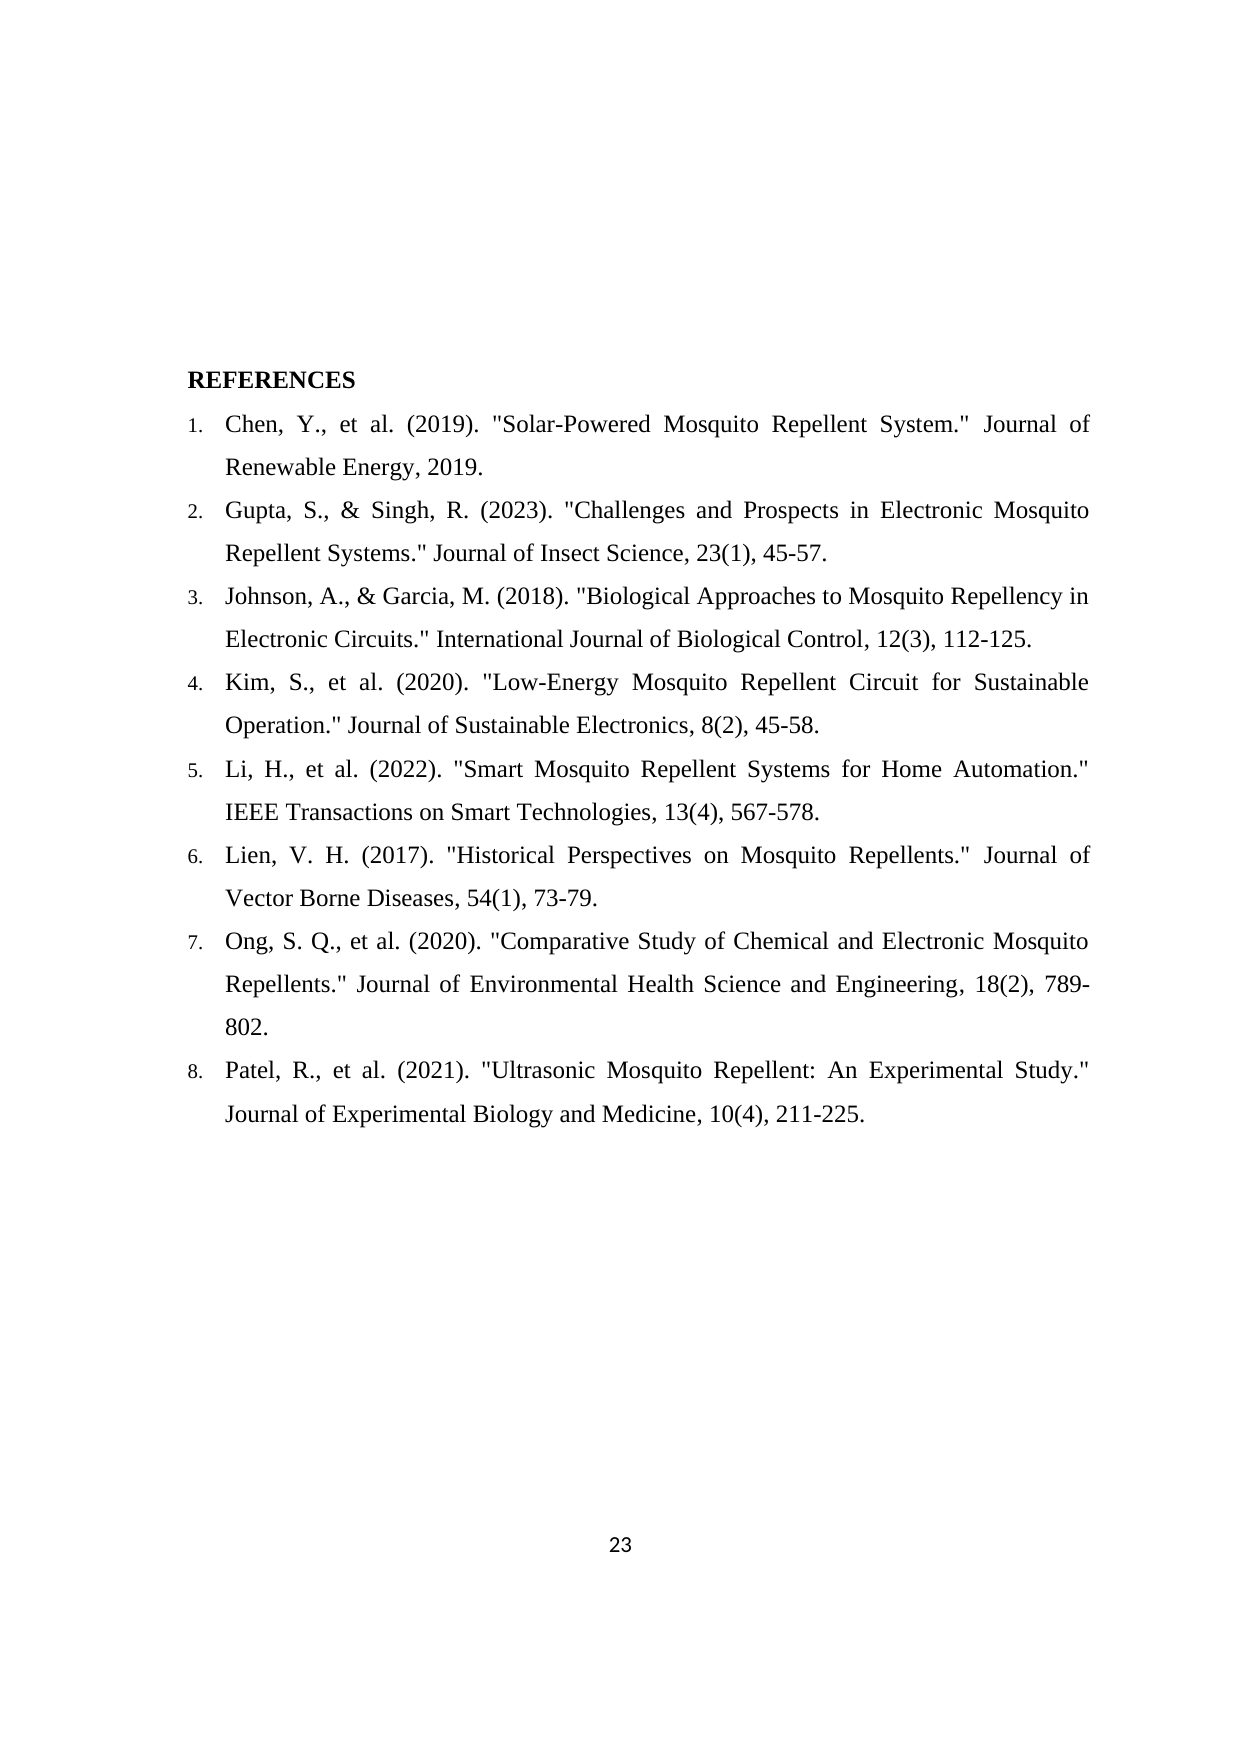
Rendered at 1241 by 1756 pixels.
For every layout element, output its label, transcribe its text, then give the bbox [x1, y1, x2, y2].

subtitle Kim, S., et al. (2020). "Low-Energy Mosquito Repellent Circuit for Sustainable Operation." Journal of Sustainable Electronics, 8(2), 45-58. [187, 667, 1090, 739]
subtitle REFERENCES [187, 366, 1090, 394]
subtitle Patel, R., et al. (2021). "Ultrasonic Mosquito Repellent: An Experimental Study." Journal of Experimental Biology and Medicine, 10(4), 211-225. [187, 1056, 1090, 1127]
subtitle Johnson, A., & Garcia, M. (2018). "Biological Approaches to Mosquito Repellency in Electronic Circuits." International Journal of Biological Control, 12(3), 112-125. [187, 581, 1090, 653]
subtitle Ong, S. Q., et al. (2020). "Comparative Study of Chemical and Electronic Mosquito Repellents." Journal of Environmental Health Science and Engineering, 18(2), 789-802. [187, 926, 1090, 1041]
subtitle Gupta, S., & Singh, R. (2023). "Challenges and Prospects in Electronic Mosquito Repellent Systems." Journal of Insect Science, 23(1), 45-57. [187, 495, 1090, 567]
subtitle Chen, Y., et al. (2019). "Solar-Powered Mosquito Repellent System." Journal of Renewable Energy, 2019. [187, 409, 1090, 481]
subtitle Lien, V. H. (2017). "Historical Perspectives on Mosquito Repellents." Journal of Vector Borne Diseases, 54(1), 73-79. [187, 840, 1090, 912]
subtitle Li, H., et al. (2022). "Smart Mosquito Repellent Systems for Home Automation." IEEE Transactions on Smart Technologies, 13(4), 567-578. [187, 754, 1090, 826]
